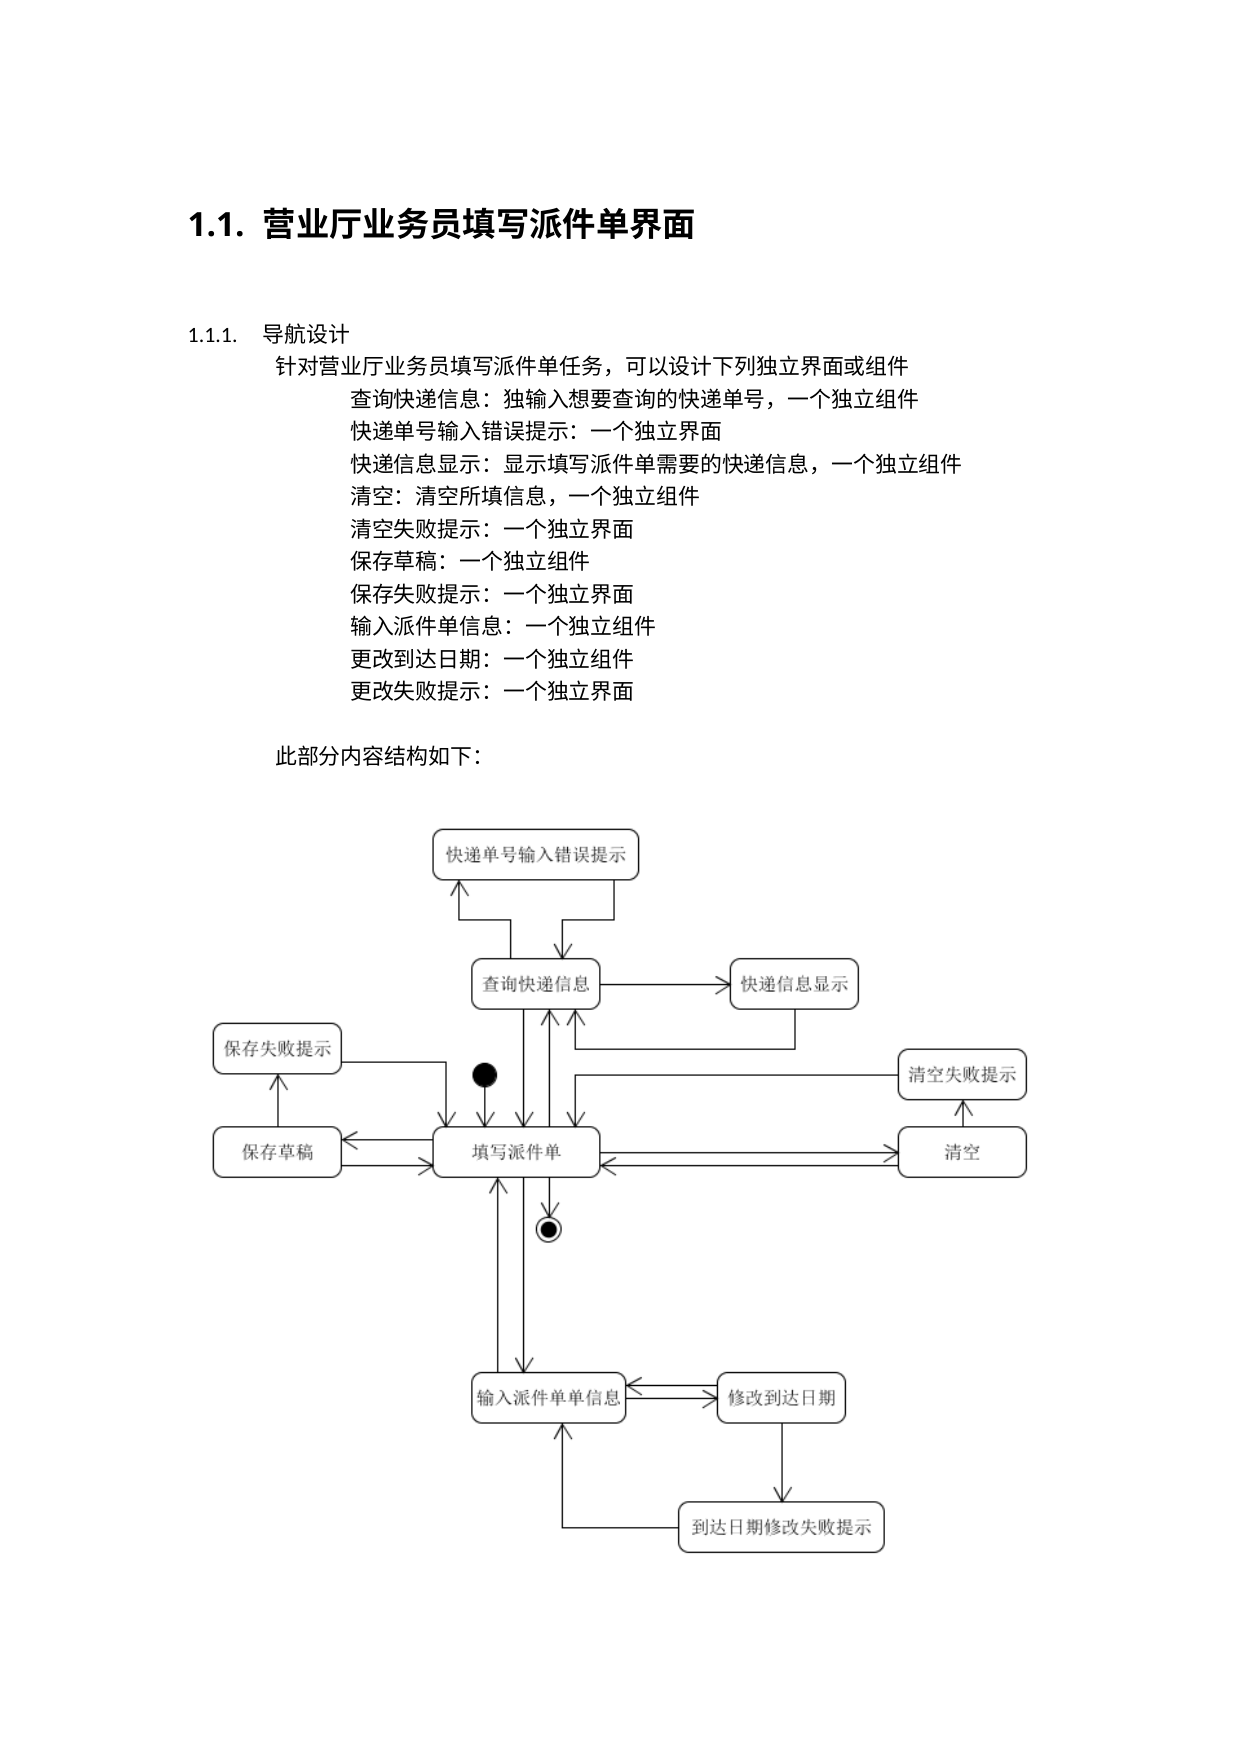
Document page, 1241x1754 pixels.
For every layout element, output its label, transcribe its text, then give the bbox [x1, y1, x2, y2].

text 输入派件单信息：一个独立组件 [262, 609, 1053, 641]
picture [187, 803, 1053, 1579]
text 查询快递信息：独输入想要查询的快递单号，一个独立组件 [262, 381, 1053, 414]
list 导航设计 [187, 316, 1053, 349]
text 保存草稿：一个独立组件 [262, 544, 1053, 576]
text 清空失败提示：一个独立界面 [262, 511, 1053, 544]
text 快递信息显示：显示填写派件单需要的快递信息，一个独立组件 [262, 446, 1053, 479]
text 保存失败提示：一个独立界面 [262, 576, 1053, 609]
text 快递单号输入错误提示：一个独立界面 [262, 414, 1053, 446]
text 清空：清空所填信息，一个独立组件 [262, 479, 1053, 511]
list 营业厅业务员填写派件单界面 [187, 189, 1053, 254]
text 针对营业厅业务员填写派件单任务，可以设计下列独立界面或组件 [262, 349, 1053, 381]
text 更改失败提示：一个独立界面 [262, 674, 1053, 706]
text 更改到达日期：一个独立组件 [262, 641, 1053, 674]
text 此部分内容结构如下： [262, 739, 1053, 771]
